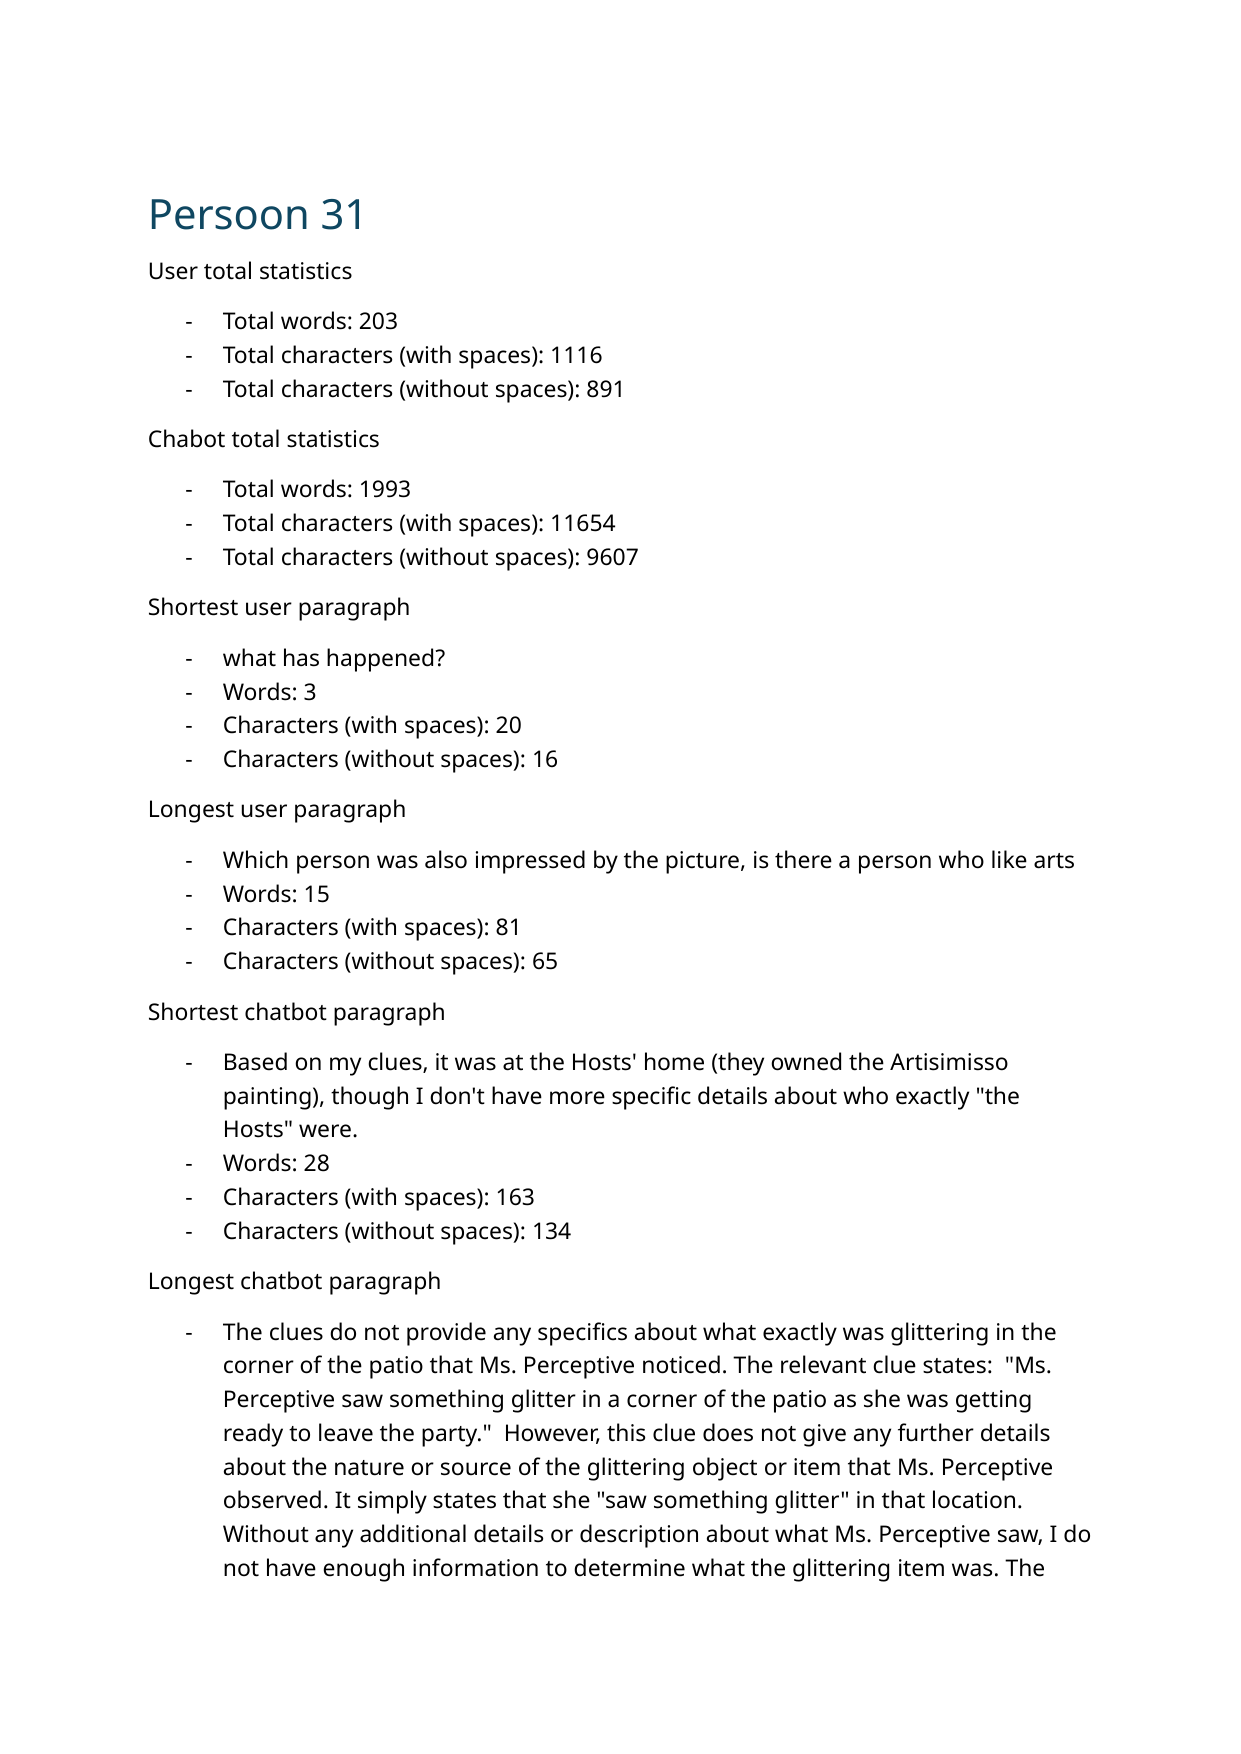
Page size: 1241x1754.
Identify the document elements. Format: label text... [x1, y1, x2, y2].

list what has happened? [185, 642, 1093, 673]
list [185, 1316, 1093, 1583]
text Longest chatbot paragraph [148, 1265, 1093, 1296]
list Characters (with spaces): 20 [185, 709, 1093, 741]
list Total words: 203 [185, 305, 1093, 336]
list Words: 15 [185, 878, 1093, 909]
text User total statistics [148, 255, 1093, 286]
list Words: 28 [185, 1147, 1093, 1178]
list Total characters (without spaces): 9607 [185, 541, 1093, 572]
list Characters (without spaces): 134 [185, 1215, 1093, 1246]
text Longest user paragraph [148, 793, 1093, 825]
text Shortest user paragraph [148, 591, 1093, 623]
list Characters (with spaces): 163 [185, 1181, 1093, 1212]
text Chabot total statistics [148, 423, 1093, 454]
text Shortest chatbot paragraph [148, 996, 1093, 1027]
list Based on my clues, it was at the Hosts' home (they owned the Artisimisso painting), though I don't have more specific details about who exactly "the Hosts" were. [185, 1046, 1093, 1145]
list Which person was also impressed by the picture, is there a person who like arts [185, 844, 1093, 875]
list Characters (with spaces): 81 [185, 911, 1093, 943]
list Total characters (without spaces): 891 [185, 373, 1093, 404]
list Words: 3 [185, 676, 1093, 707]
list Total characters (with spaces): 11654 [185, 507, 1093, 538]
subtitle Persoon 31 [148, 185, 1093, 242]
list Total words: 1993 [185, 473, 1093, 505]
list Characters (without spaces): 16 [185, 743, 1093, 774]
list Total characters (with spaces): 1116 [185, 339, 1093, 370]
list Characters (without spaces): 65 [185, 945, 1093, 976]
